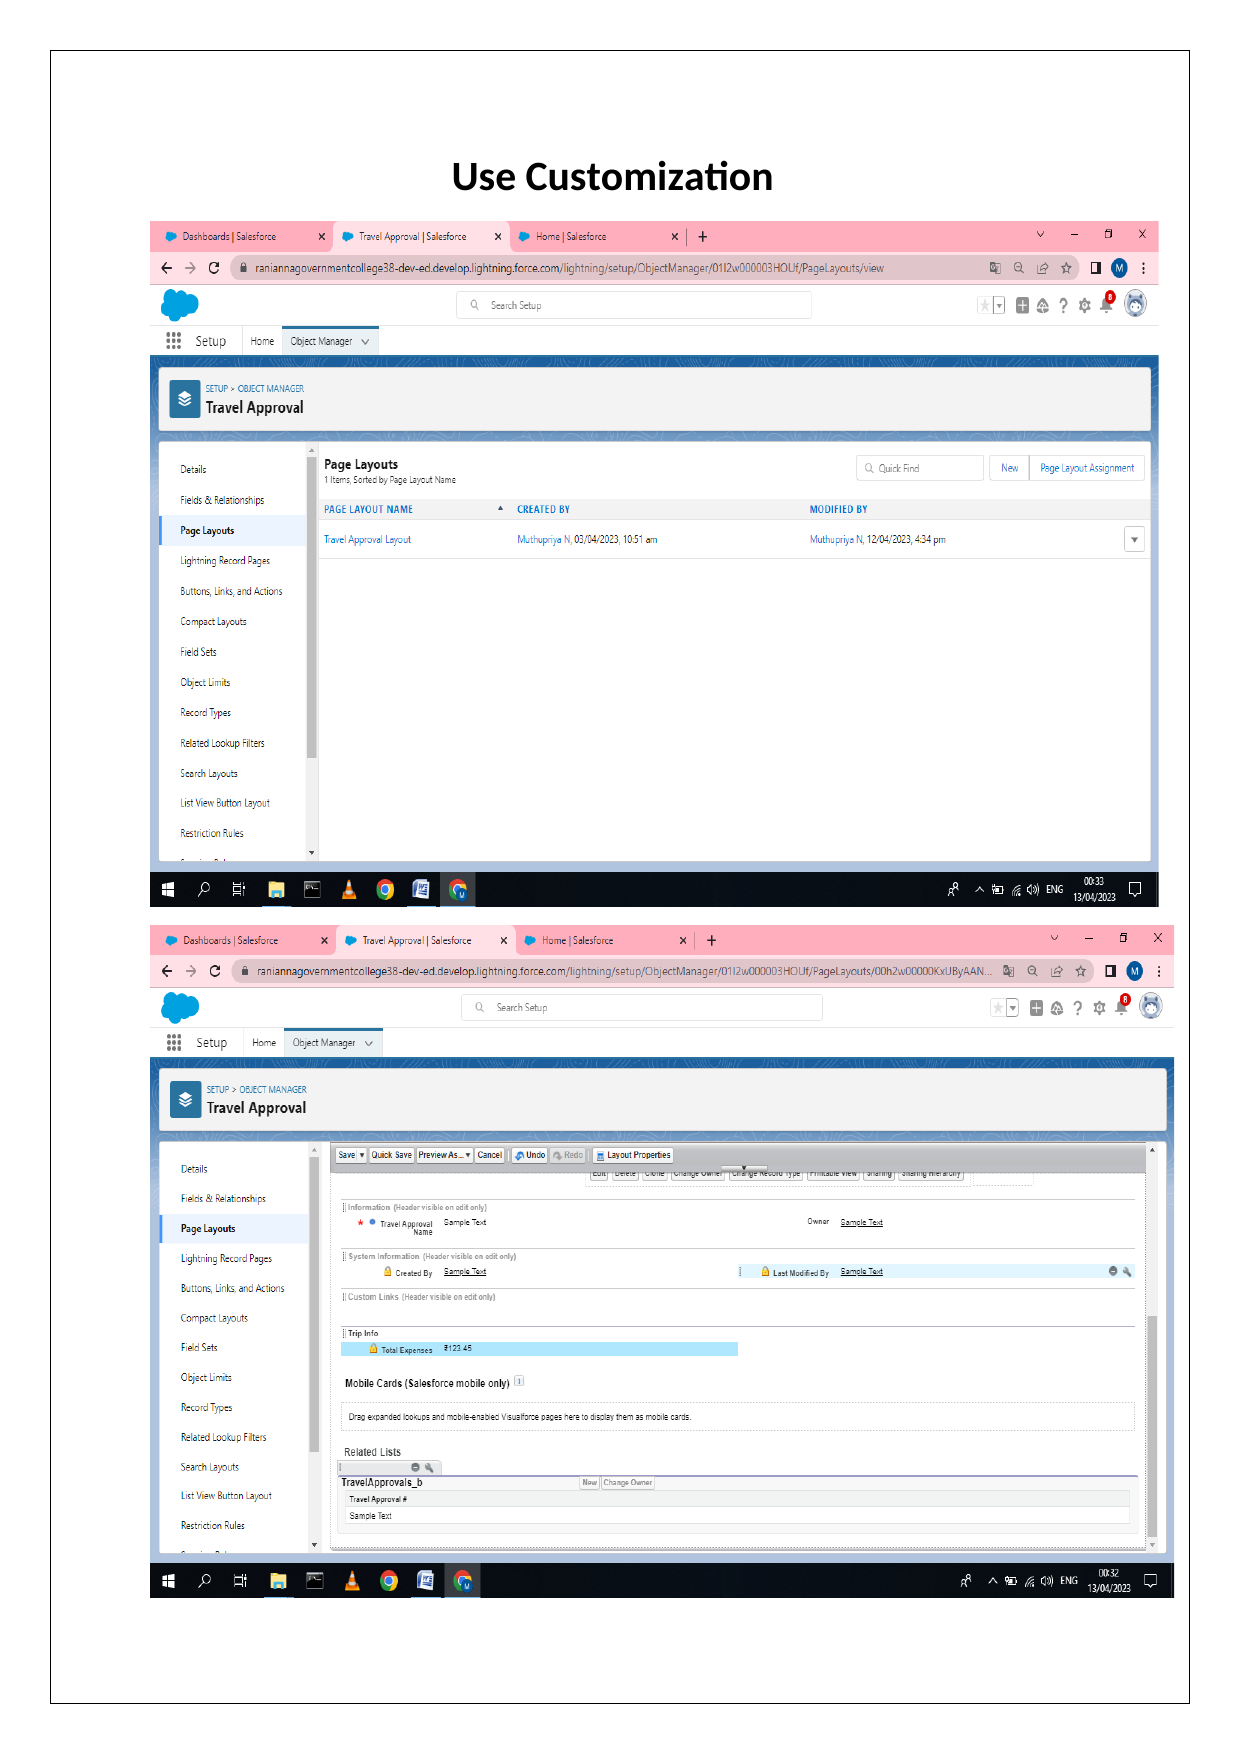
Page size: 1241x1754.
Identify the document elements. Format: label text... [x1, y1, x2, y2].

picture [150, 925, 1175, 1598]
text Use Customization [150, 150, 1090, 201]
picture [150, 221, 1159, 907]
